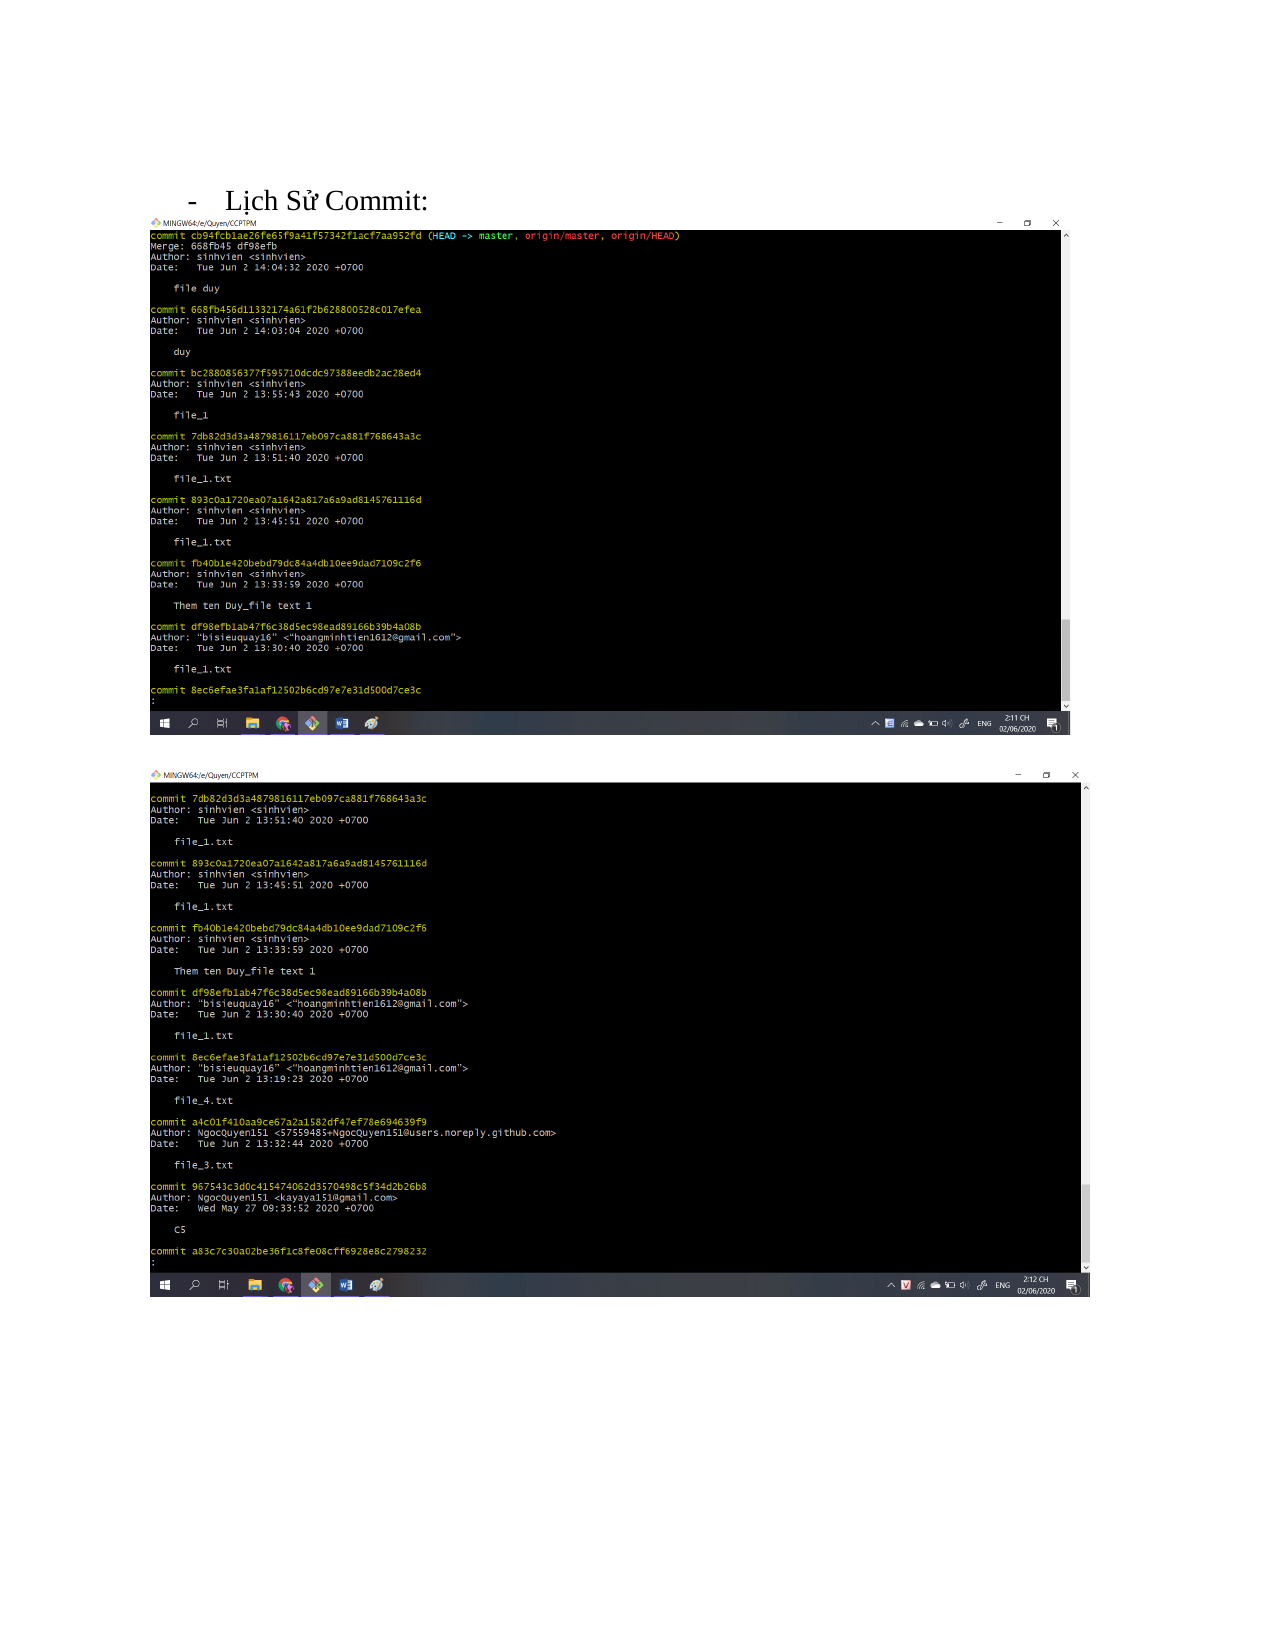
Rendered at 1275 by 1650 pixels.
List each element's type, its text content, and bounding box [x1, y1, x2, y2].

list Lịch Sử Commit: [187, 183, 1125, 217]
picture [150, 768, 1090, 1297]
picture [150, 217, 1071, 735]
